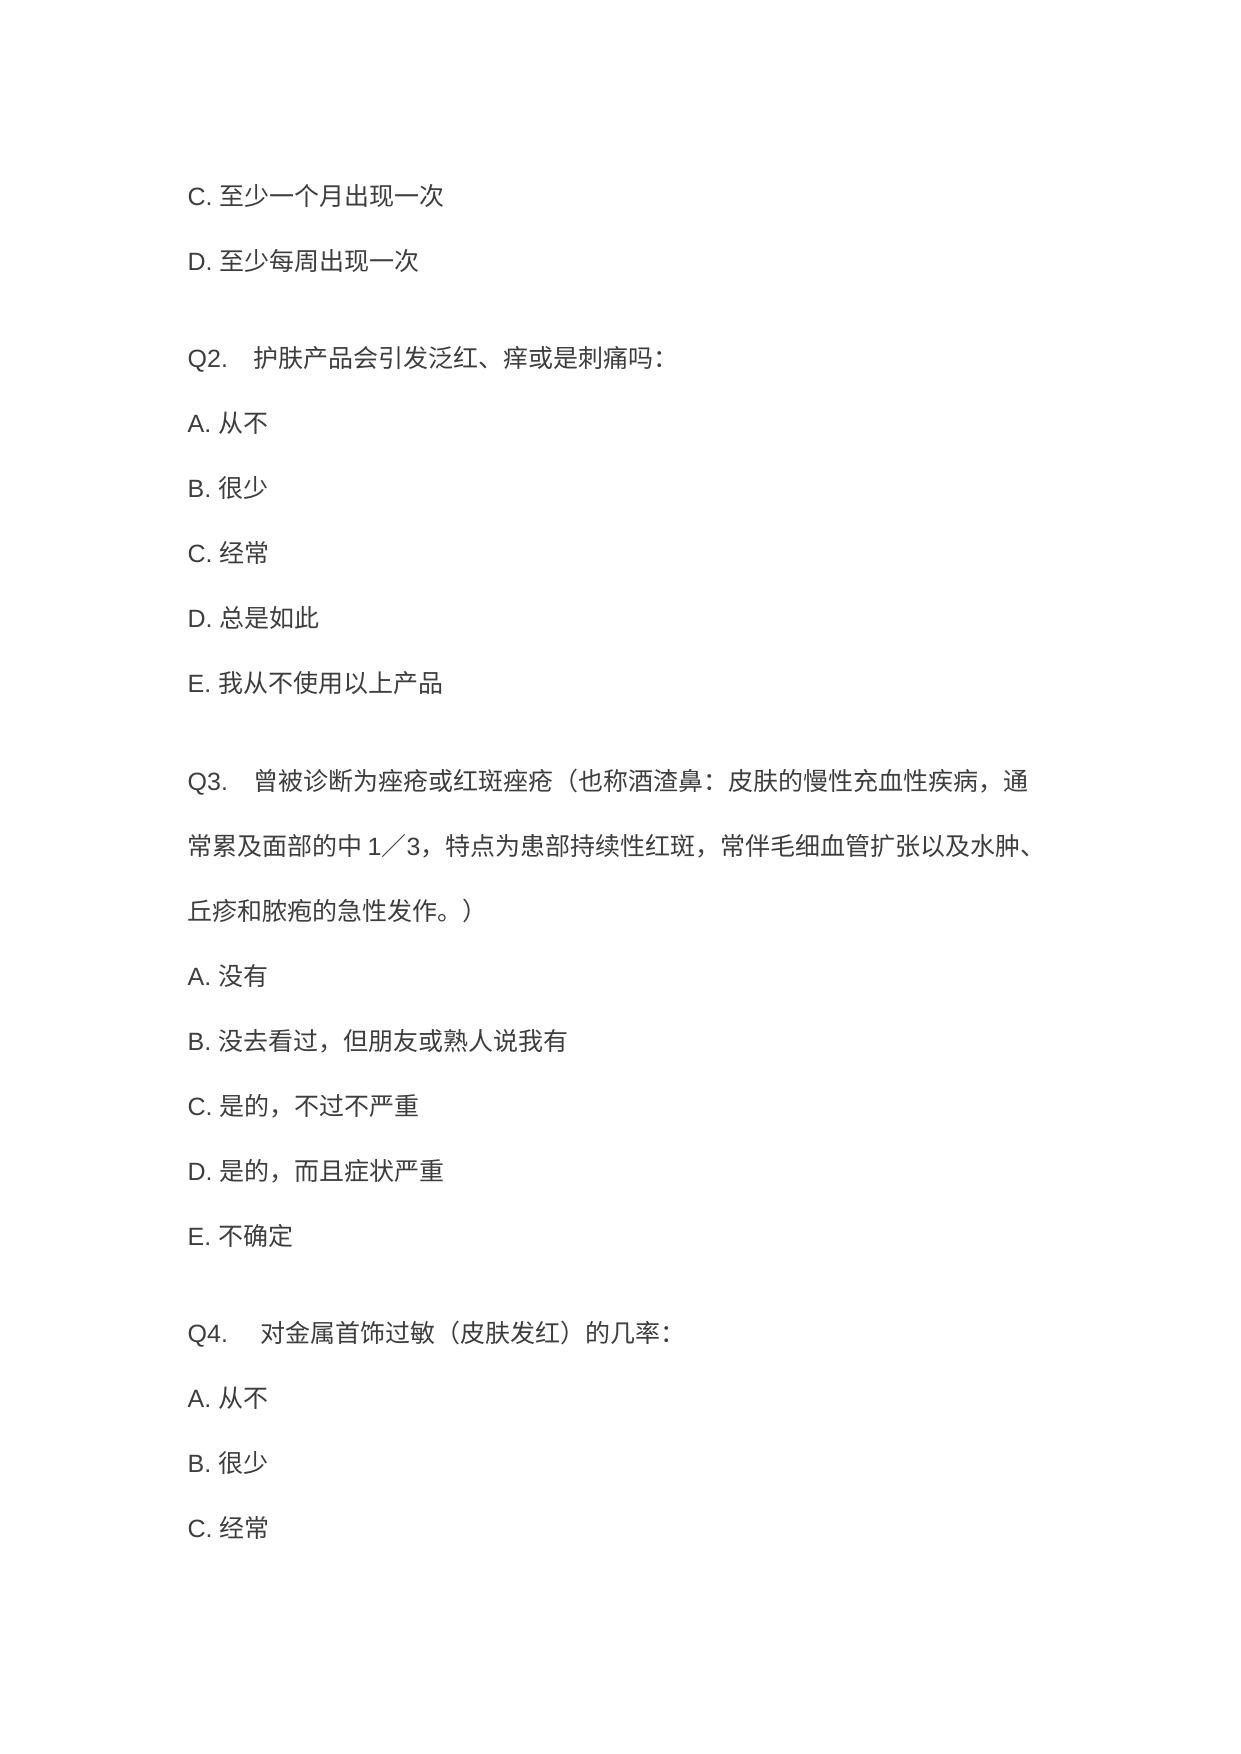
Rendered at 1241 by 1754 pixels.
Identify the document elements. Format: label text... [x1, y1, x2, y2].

text D. 是的，而且症状严重 [187, 1137, 1053, 1202]
text Q4. 对金属首饰过敏（皮肤发红）的几率： [187, 1299, 1053, 1364]
text C. 至少一个月出现一次 [187, 162, 1053, 227]
text D. 总是如此 [187, 584, 1053, 649]
text A. 没有 [187, 942, 1053, 1007]
text Q3. 曾被诊断为痤疮或红斑痤疮（也称酒渣鼻：皮肤的慢性充血性疾病，通常累及面部的中1／3，特点为患部持续性红斑，常伴毛细血管扩张以及水肿、丘疹和脓疱的急性发作。） [187, 747, 1053, 942]
text B. 没去看过，但朋友或熟人说我有 [187, 1007, 1053, 1072]
text E. 不确定 [187, 1202, 1053, 1267]
text E. 我从不使用以上产品 [187, 649, 1053, 714]
text Q2. 护肤产品会引发泛红、痒或是刺痛吗： [187, 324, 1053, 389]
text C. 经常 [187, 519, 1053, 584]
text B. 很少 [187, 1429, 1053, 1494]
text A. 从不 [187, 389, 1053, 454]
text B. 很少 [187, 454, 1053, 519]
text C. 经常 [187, 1494, 1053, 1559]
text A. 从不 [187, 1364, 1053, 1429]
text D. 至少每周出现一次 [187, 227, 1053, 292]
text C. 是的，不过不严重 [187, 1072, 1053, 1137]
